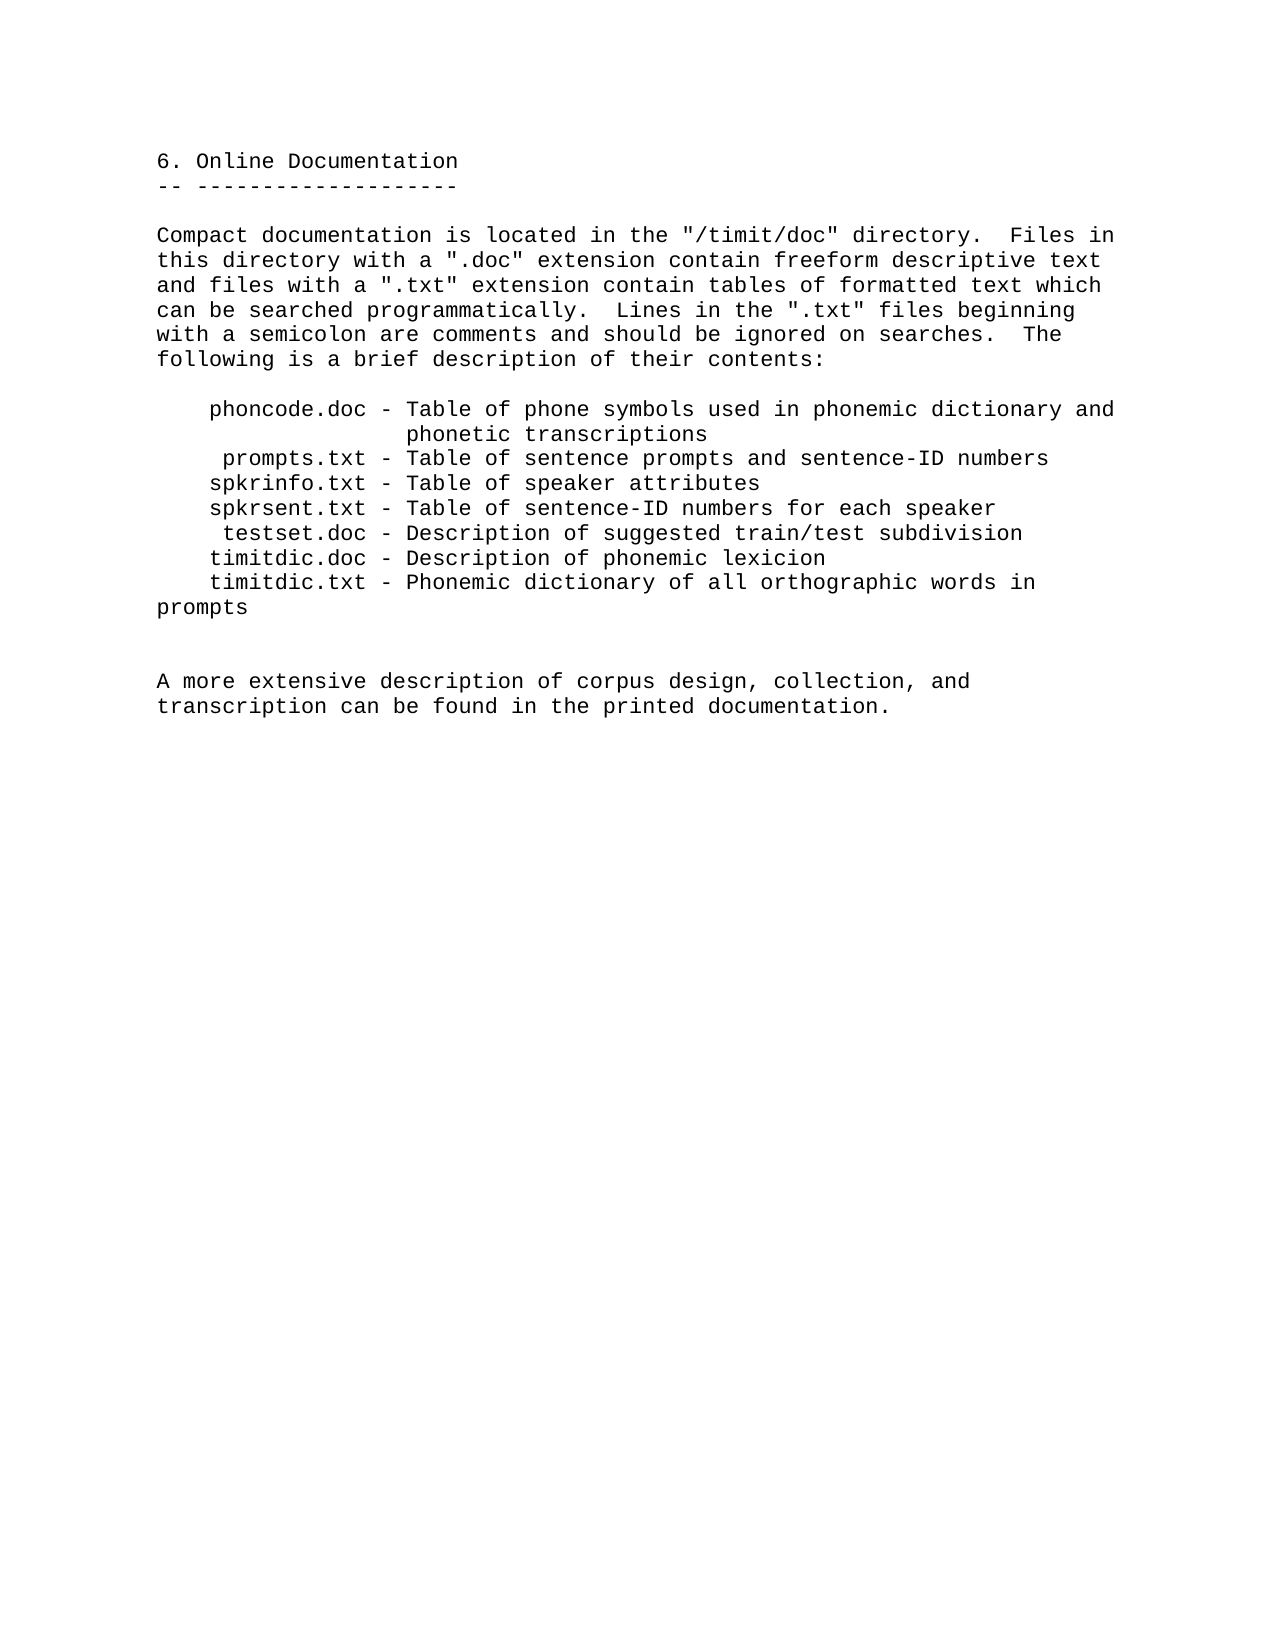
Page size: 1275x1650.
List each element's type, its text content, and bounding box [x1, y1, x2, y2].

text timitdic.txt - Phonemic dictionary of all orthographic words in prompts [156, 571, 1118, 621]
text timitdic.doc - Description of phonemic lexicion [156, 547, 1118, 571]
text phonetic transcriptions [156, 423, 1118, 447]
text phoncode.doc - Table of phone symbols used in phonemic dictionary and [156, 398, 1118, 423]
text prompts.txt - Table of sentence prompts and sentence-ID numbers [156, 447, 1118, 472]
text A more extensive description of corpus design, collection, and transcription can be found in the printed documentation. [156, 671, 1118, 720]
text -- -------------------- [156, 175, 1118, 199]
text Compact documentation is located in the "/timit/doc" directory. Files in this directory with a ".doc" extension contain freeform descriptive text and files with a ".txt" extension contain tables of formatted text which can be searched programmatically. Lines in the ".txt" files beginning with a semicolon are comments and should be ignored on searches. The following is a brief description of their contents: [156, 224, 1118, 373]
text testset.doc - Description of suggested train/test subdivision [156, 522, 1118, 547]
text spkrsent.txt - Table of sentence-ID numbers for each speaker [156, 497, 1118, 522]
text spkrinfo.txt - Table of speaker attributes [156, 472, 1118, 497]
text 6. Online Documentation [156, 150, 1118, 175]
